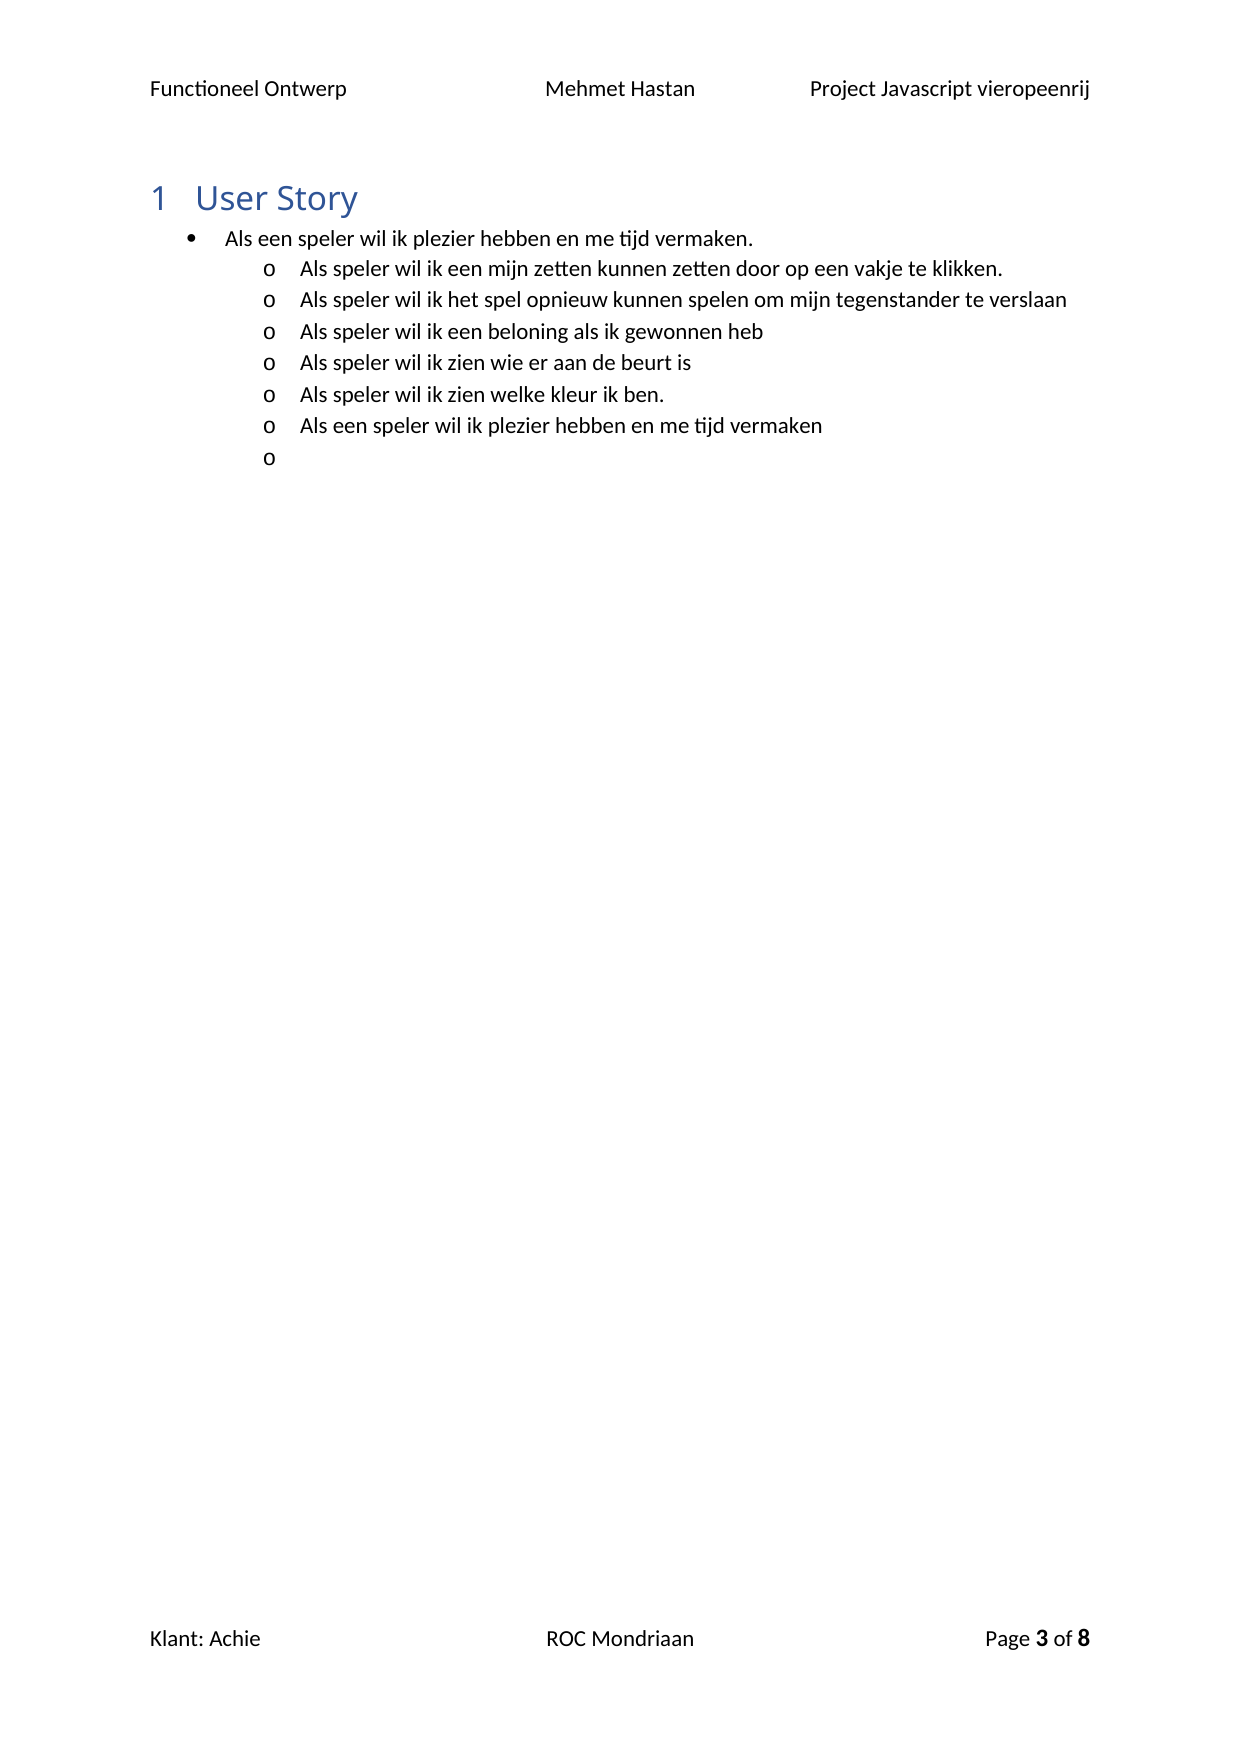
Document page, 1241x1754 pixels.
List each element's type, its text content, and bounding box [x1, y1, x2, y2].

subtitle User Story [150, 175, 1090, 220]
list Als speler wil ik een beloning als ik gewonnen heb [262, 317, 1090, 346]
list Als speler wil ik het spel opnieuw kunnen spelen om mijn tegenstander te verslaan [262, 286, 1090, 315]
list Als speler wil ik zien wie er aan de beurt is [262, 348, 1090, 378]
list Als een speler wil ik plezier hebben en me tijd vermaken. [187, 224, 1090, 252]
list Als speler wil ik een mijn zetten kunnen zetten door op een vakje te klikken. [262, 254, 1090, 283]
list Als speler wil ik zien welke kleur ik ben. [262, 380, 1090, 409]
list Als een speler wil ik plezier hebben en me tijd vermaken [262, 411, 1090, 441]
